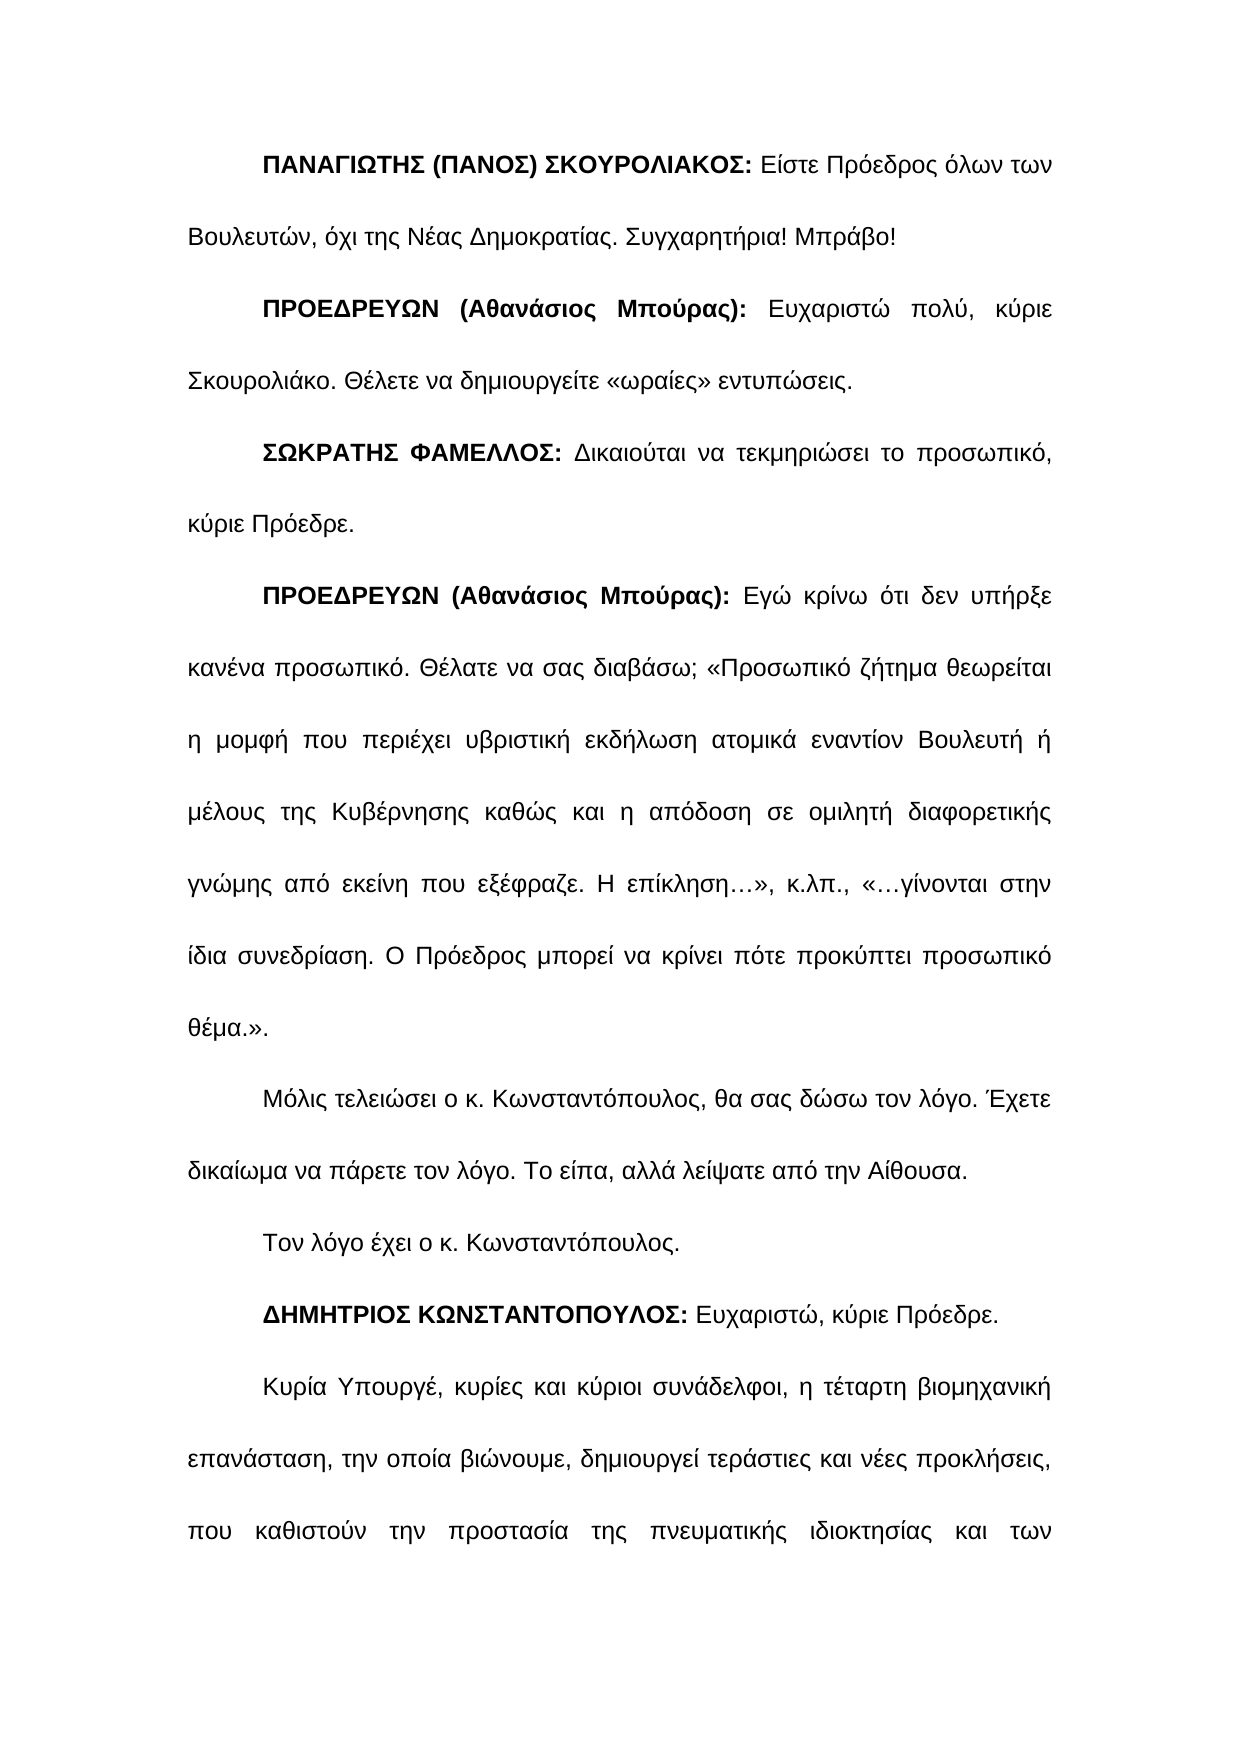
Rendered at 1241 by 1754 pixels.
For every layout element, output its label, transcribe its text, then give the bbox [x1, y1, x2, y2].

text Τον λόγο έχει ο κ. Κωνσταντόπουλος. [187, 1228, 1053, 1257]
text ΣΩΚΡΑΤΗΣ ΦΑΜΕΛΛΟΣ: Δικαιούται να τεκμηριώσει το προσωπικό, κύριε Πρόεδρε. [187, 437, 1053, 538]
text ΠΡΟΕΔΡΕΥΩΝ (Αθανάσιος Μπούρας): Ευχαριστώ πολύ, κύριε Σκουρολιάκο. Θέλετε να δημιουργείτε «ωραίες» εντυπώσεις. [187, 294, 1053, 394]
text ΠΑΝΑΓΙΩΤΗΣ (ΠΑΝΟΣ) ΣΚΟΥΡΟΛΙΑΚΟΣ: Είστε Πρόεδρος όλων των Βουλευτών, όχι της Νέας Δημοκρατίας. Συγχαρητήρια! Μπράβο! [187, 150, 1053, 251]
text ΔΗΜΗΤΡΙΟΣ ΚΩΝΣΤΑΝΤΟΠΟΥΛΟΣ: Ευχαριστώ, κύριε Πρόεδρε. [187, 1300, 1053, 1329]
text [187, 1372, 1053, 1544]
text ΠΡΟΕΔΡΕΥΩΝ (Αθανάσιος Μπούρας): Εγώ κρίνω ότι δεν υπήρξε κανένα προσωπικό. Θέλατε να σας διαβάσω; «Προσωπικό ζήτημα θεωρείται η μομφή που περιέχει υβριστική εκδήλωση ατομικά εναντίον Βουλευτή ή μέλους της Κυβέρνησης καθώς και η απόδοση σε ομιλητή διαφορετικής γνώμης από εκείνη που εξέφραζε. Η επίκληση…», κ.λπ., «…γίνονται στην ίδια συνεδρίαση. Ο Πρόεδρος μπορεί να κρίνει πότε προκύπτει προσωπικό θέμα.». [187, 581, 1053, 1041]
text Μόλις τελειώσει ο κ. Κωνσταντόπουλος, θα σας δώσω τον λόγο. Έχετε δικαίωμα να πάρετε τον λόγο. Το είπα, αλλά λείψατε από την Αίθουσα. [187, 1084, 1053, 1185]
